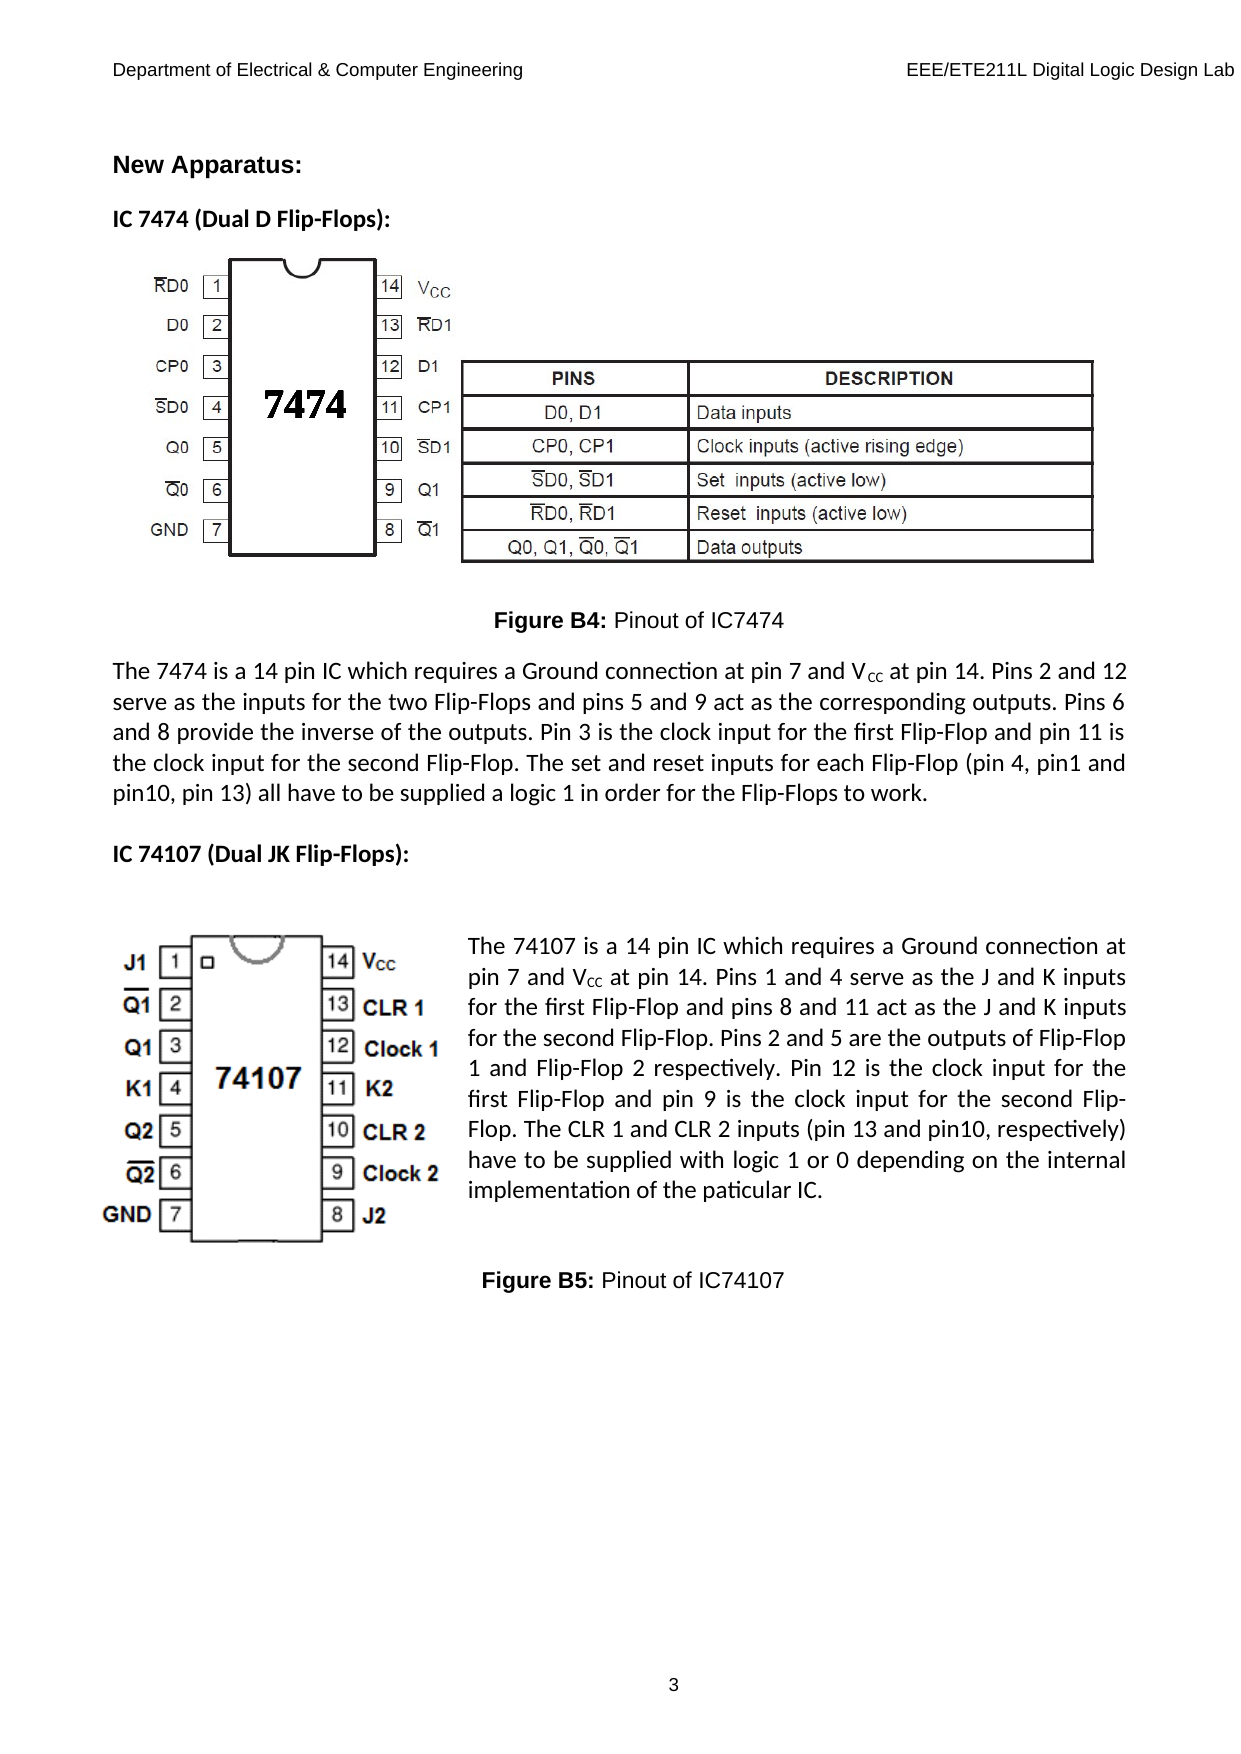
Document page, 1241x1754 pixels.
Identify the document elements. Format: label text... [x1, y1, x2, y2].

picture [460, 354, 1094, 564]
text New Apparatus: [112, 150, 1128, 179]
text IC 7474 (Dual D Flip-Flops): [112, 203, 1128, 233]
picture [132, 253, 458, 564]
picture [95, 909, 449, 1275]
text IC 74107 (Dual JK Flip-Flops): [112, 839, 1128, 869]
text The 74107 is a 14 pin IC which requires a Ground connection at pin 7 and VCC at pin 14. Pins 1 and 4 serve as the J and K inputs for the first Flip-Flop and pins 8 and 11 act as the J and K inputs for the second Flip-Flop. Pins 2 and 5 are the outputs of Flip-Flop 1 and Flip-Flop 2 respectively. Pin 12 is the clock input for the first Flip-Flop and pin 9 is the clock input for the second Flip-Flop. The CLR 1 and CLR 2 inputs (pin 13 and pin10, respectively) have to be supplied with logic 1 or 0 depending on the internal implementation of the paticular IC. [449, 930, 1128, 1205]
text The 7474 is a 14 pin IC which requires a Ground connection at pin 7 and VCC at pin 14. Pins 2 and 12 serve as the inputs for the two Flip-Flops and pins 5 and 9 act as the corresponding outputs. Pins 6 and 8 provide the inverse of the outputs. Pin 3 is the clock input for the first Flip-Flop and pin 11 is the clock input for the second Flip-Flop. The set and reset inputs for each Flip-Flop (pin 4, pin1 and pin10, pin 13) all have to be supplied a logic 1 in order for the Flip-Flops to work. [112, 656, 1128, 808]
